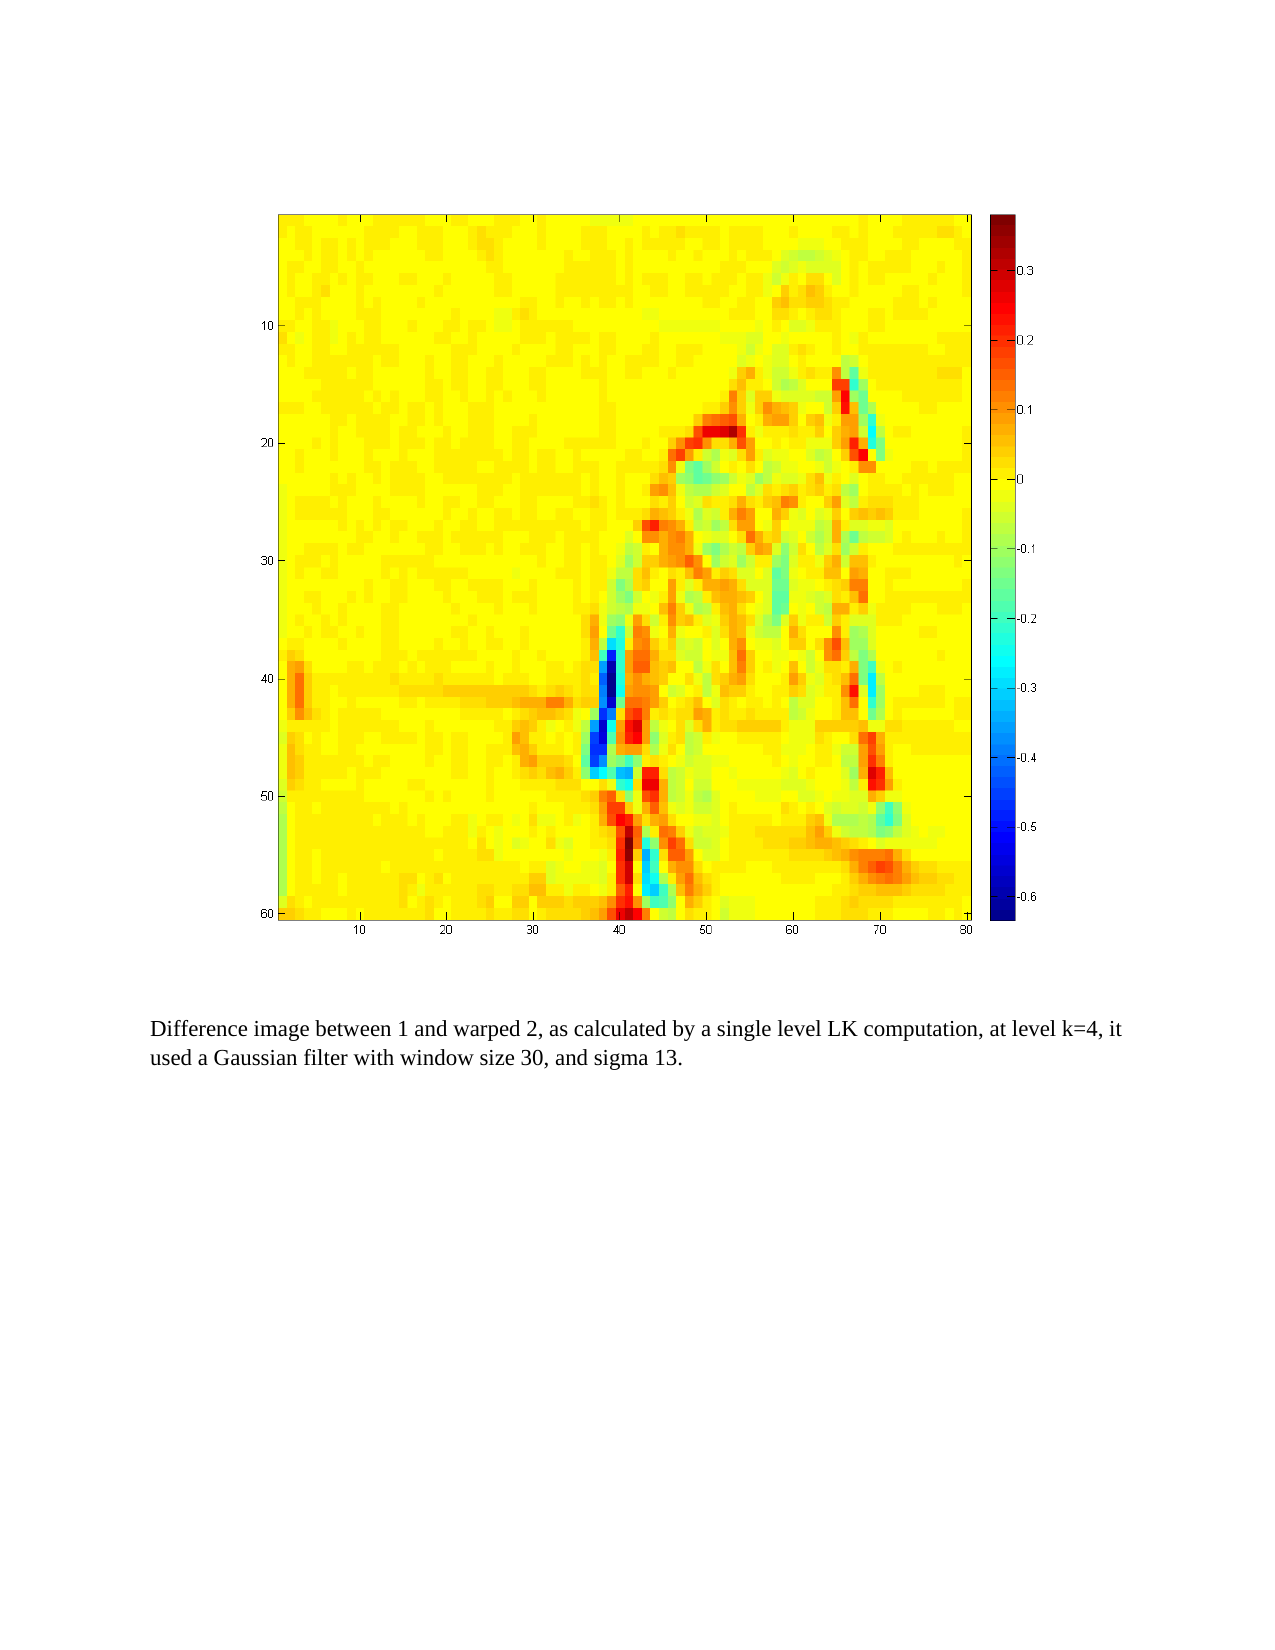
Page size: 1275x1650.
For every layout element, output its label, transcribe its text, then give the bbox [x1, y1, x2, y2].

picture [150, 150, 1125, 1014]
text Difference image between 1 and warped 2, as calculated by a single level LK computation, at level k=4, it used a Gaussian filter with window size 30, and sigma 13. [150, 1016, 1125, 1070]
